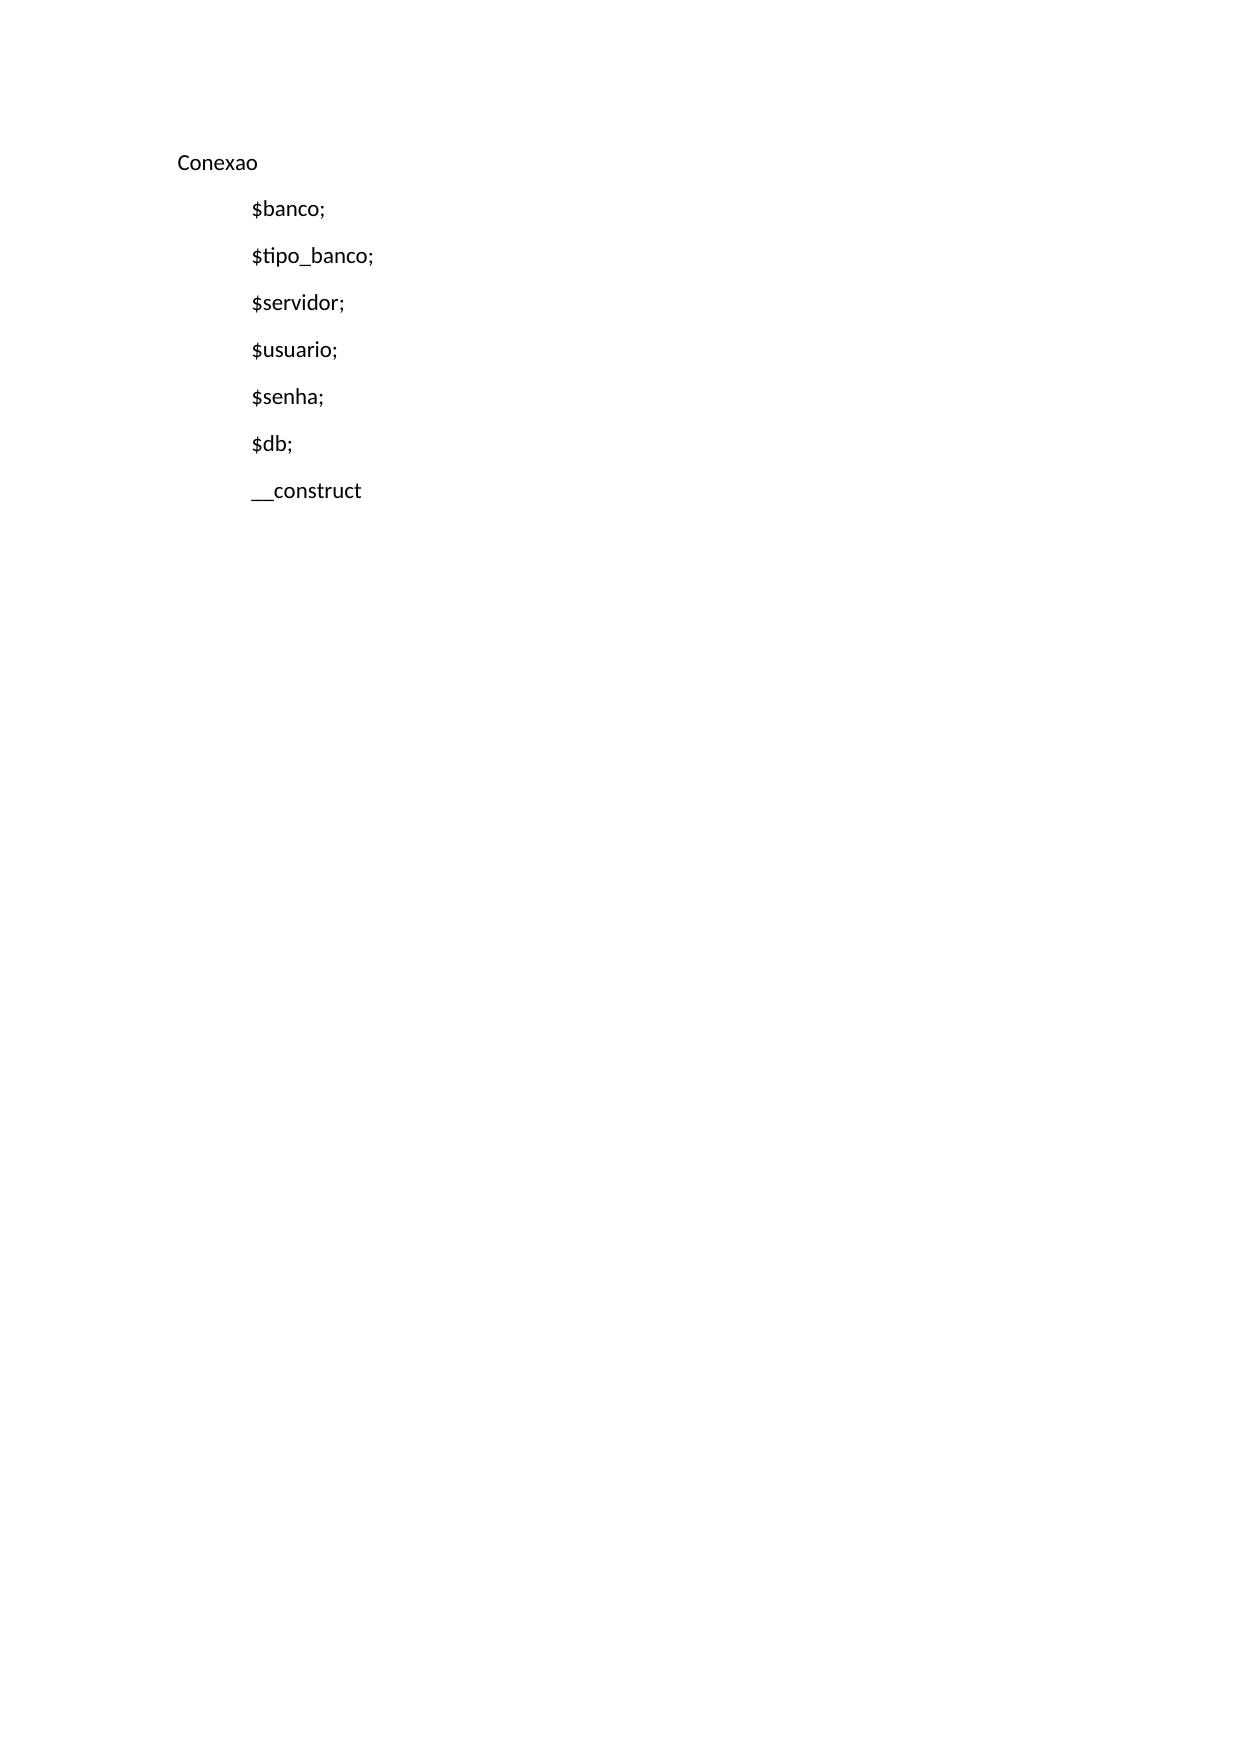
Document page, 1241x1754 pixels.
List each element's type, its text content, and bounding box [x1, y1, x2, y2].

text __construct [177, 476, 1063, 504]
text $usuario; [177, 335, 1063, 363]
text $tipo_banco; [177, 241, 1063, 269]
text $servidor; [177, 288, 1063, 316]
text $banco; [177, 194, 1063, 222]
text $db; [177, 429, 1063, 457]
text $senha; [177, 382, 1063, 410]
text Conexao [177, 148, 1063, 176]
